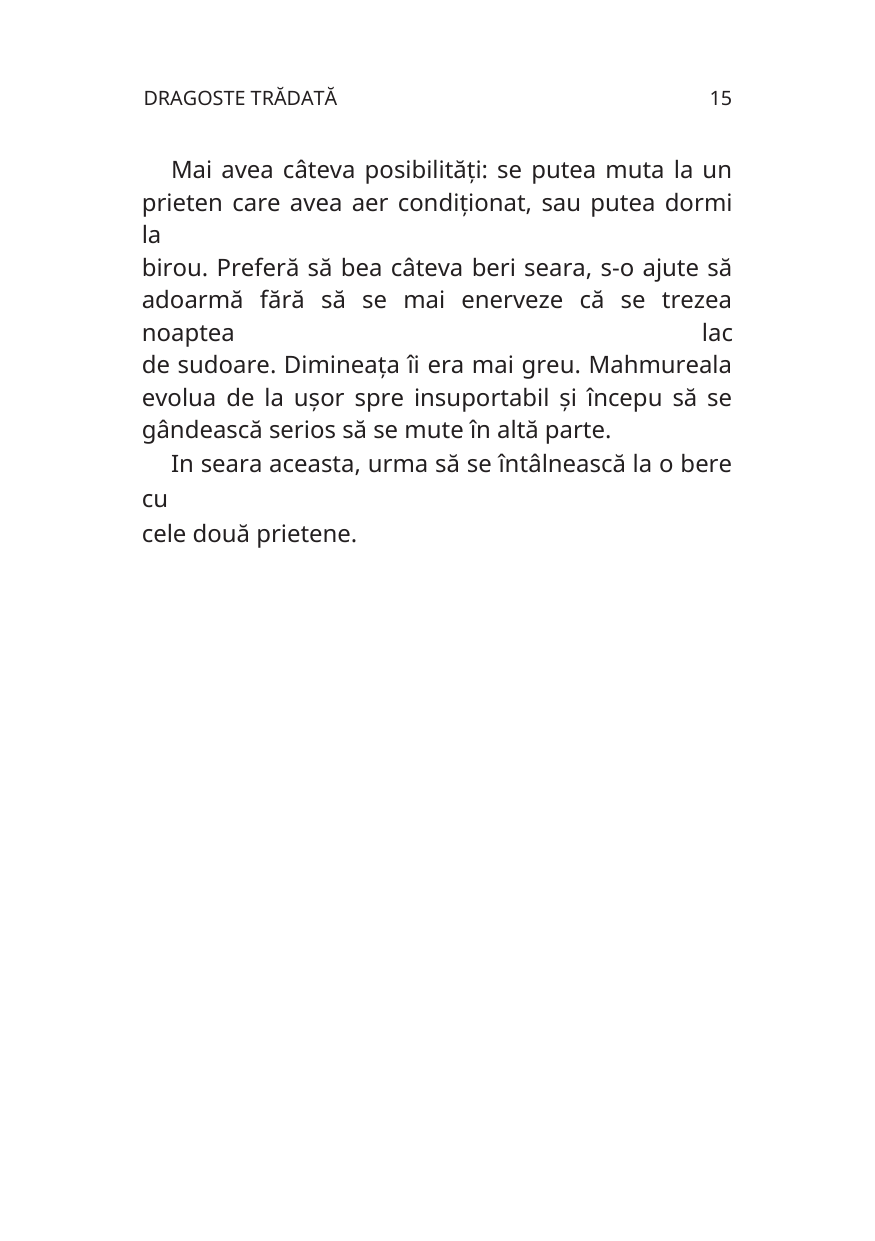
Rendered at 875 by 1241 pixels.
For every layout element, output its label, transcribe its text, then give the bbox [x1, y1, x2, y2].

text In seara aceasta, urma să se întâlnească la o bere cu cele două prietene. [142, 445, 733, 550]
text Mai avea câteva posibilităţi: se putea muta la un prieten care avea aer condiţionat, sau putea dormi la birou. Preferă să bea câteva beri seara, s-o ajute să adoarmă fără să se mai enerveze că se trezea noaptea lac de sudoare. Dimineaţa îi era mai greu. Mahmureala evolua de la uşor spre insuportabil şi începu să se gândească serios să se mute în altă parte. [142, 152, 733, 445]
